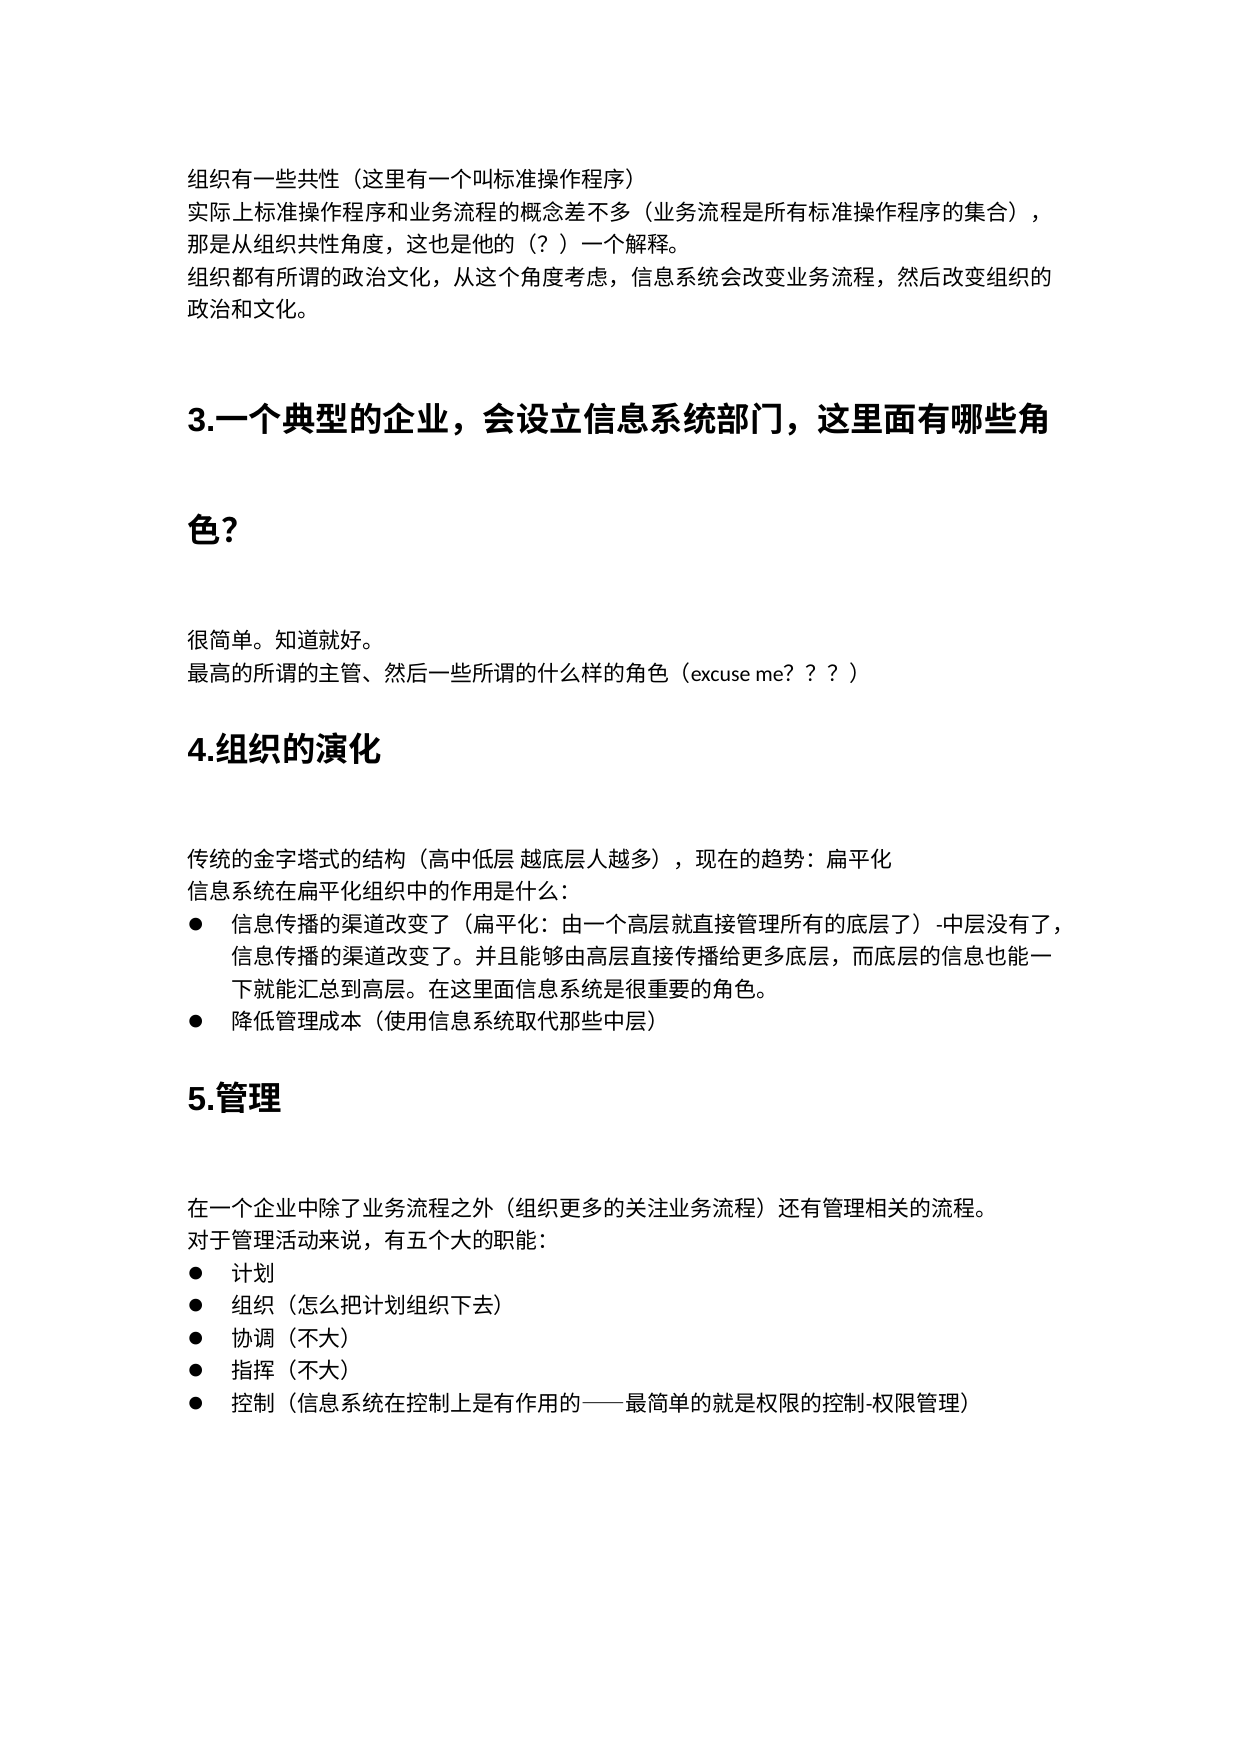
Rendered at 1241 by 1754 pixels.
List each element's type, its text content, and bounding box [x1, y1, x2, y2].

list 实际上标准操作程序和业务流程的概念差不多（业务流程是所有标准操作程序的集合），那是从组织共性角度，这也是他的（？）一个解释。 [187, 194, 1053, 259]
list 协调（不大） [187, 1320, 1053, 1353]
list 降低管理成本（使用信息系统取代那些中层） [187, 1004, 1053, 1036]
list 计划 [187, 1255, 1053, 1288]
text 组织有一些共性（这里有一个叫标准操作程序） [187, 162, 1053, 194]
subtitle 管理 [187, 1063, 1053, 1128]
list 在一个企业中除了业务流程之外（组织更多的关注业务流程）还有管理相关的流程。 [187, 1190, 1053, 1223]
subtitle 组织的演化 [187, 715, 1053, 780]
list 指挥（不大） [187, 1353, 1053, 1385]
list 组织都有所谓的政治文化，从这个角度考虑，信息系统会改变业务流程，然后改变组织的政治和文化。 [187, 259, 1053, 324]
list 很简单。知道就好。 [187, 623, 1053, 655]
list 控制（信息系统在控制上是有作用的——最简单的就是权限的控制-权限管理） [187, 1385, 1053, 1418]
list 对于管理活动来说，有五个大的职能： [187, 1223, 1053, 1255]
list 组织（怎么把计划组织下去） [187, 1288, 1053, 1320]
list 最高的所谓的主管、然后一些所谓的什么样的角色（excuse me？？？） [187, 655, 1053, 688]
list 信息系统在扁平化组织中的作用是什么： [187, 874, 1053, 906]
subtitle 一个典型的企业，会设立信息系统部门，这里面有哪些角色？ [187, 384, 1053, 561]
list 信息传播的渠道改变了（扁平化：由一个高层就直接管理所有的底层了）-中层没有了，信息传播的渠道改变了。并且能够由高层直接传播给更多底层，而底层的信息也能一下就能汇总到高层。在这里面信息系统是很重要的角色。 [187, 906, 1053, 1004]
list 传统的金字塔式的结构（高中低层 越底层人越多），现在的趋势：扁平化 [187, 841, 1053, 874]
